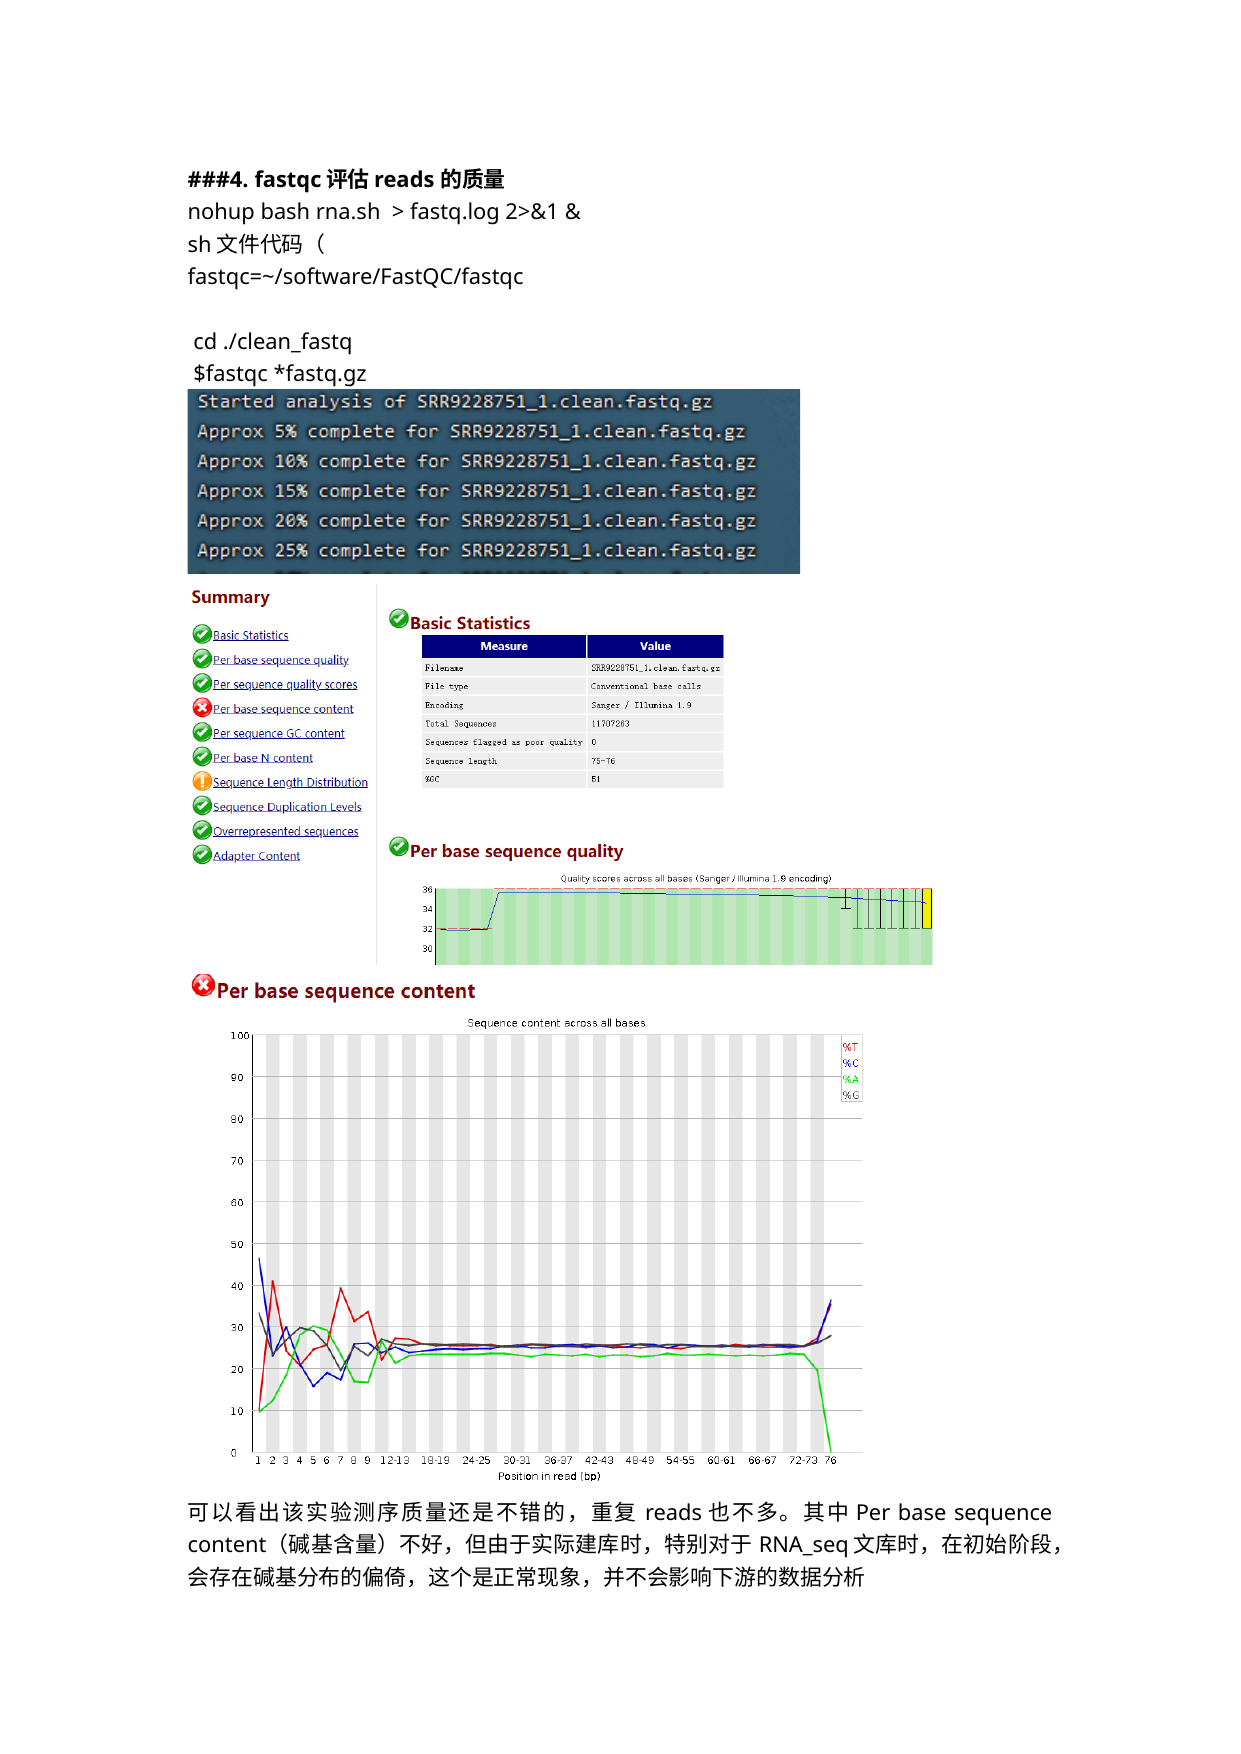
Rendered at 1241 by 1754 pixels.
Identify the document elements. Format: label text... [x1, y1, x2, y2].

text fastqc=~/software/FastQC/fastqc [187, 259, 1053, 292]
picture [187, 389, 800, 574]
text ###4. fastqc评估reads 的质量 [187, 162, 1053, 194]
text sh文件代码（ [187, 227, 1053, 259]
text nohup bash rna.sh > fastq.log 2>&1 & [187, 194, 1053, 227]
picture [187, 974, 879, 1481]
text cd ./clean_fastq [187, 324, 1053, 357]
picture [187, 584, 947, 965]
text $fastqc *fastq.gz [187, 357, 1053, 389]
text 可以看出该实验测序质量还是不错的，重复reads也不多。其中Per base sequence content（碱基含量）不好，但由于实际建库时，特别对于RNA_seq文库时，在初始阶段，会存在碱基分布的偏倚，这个是正常现象，并不会影响下游的数据分析 [187, 1494, 1053, 1592]
